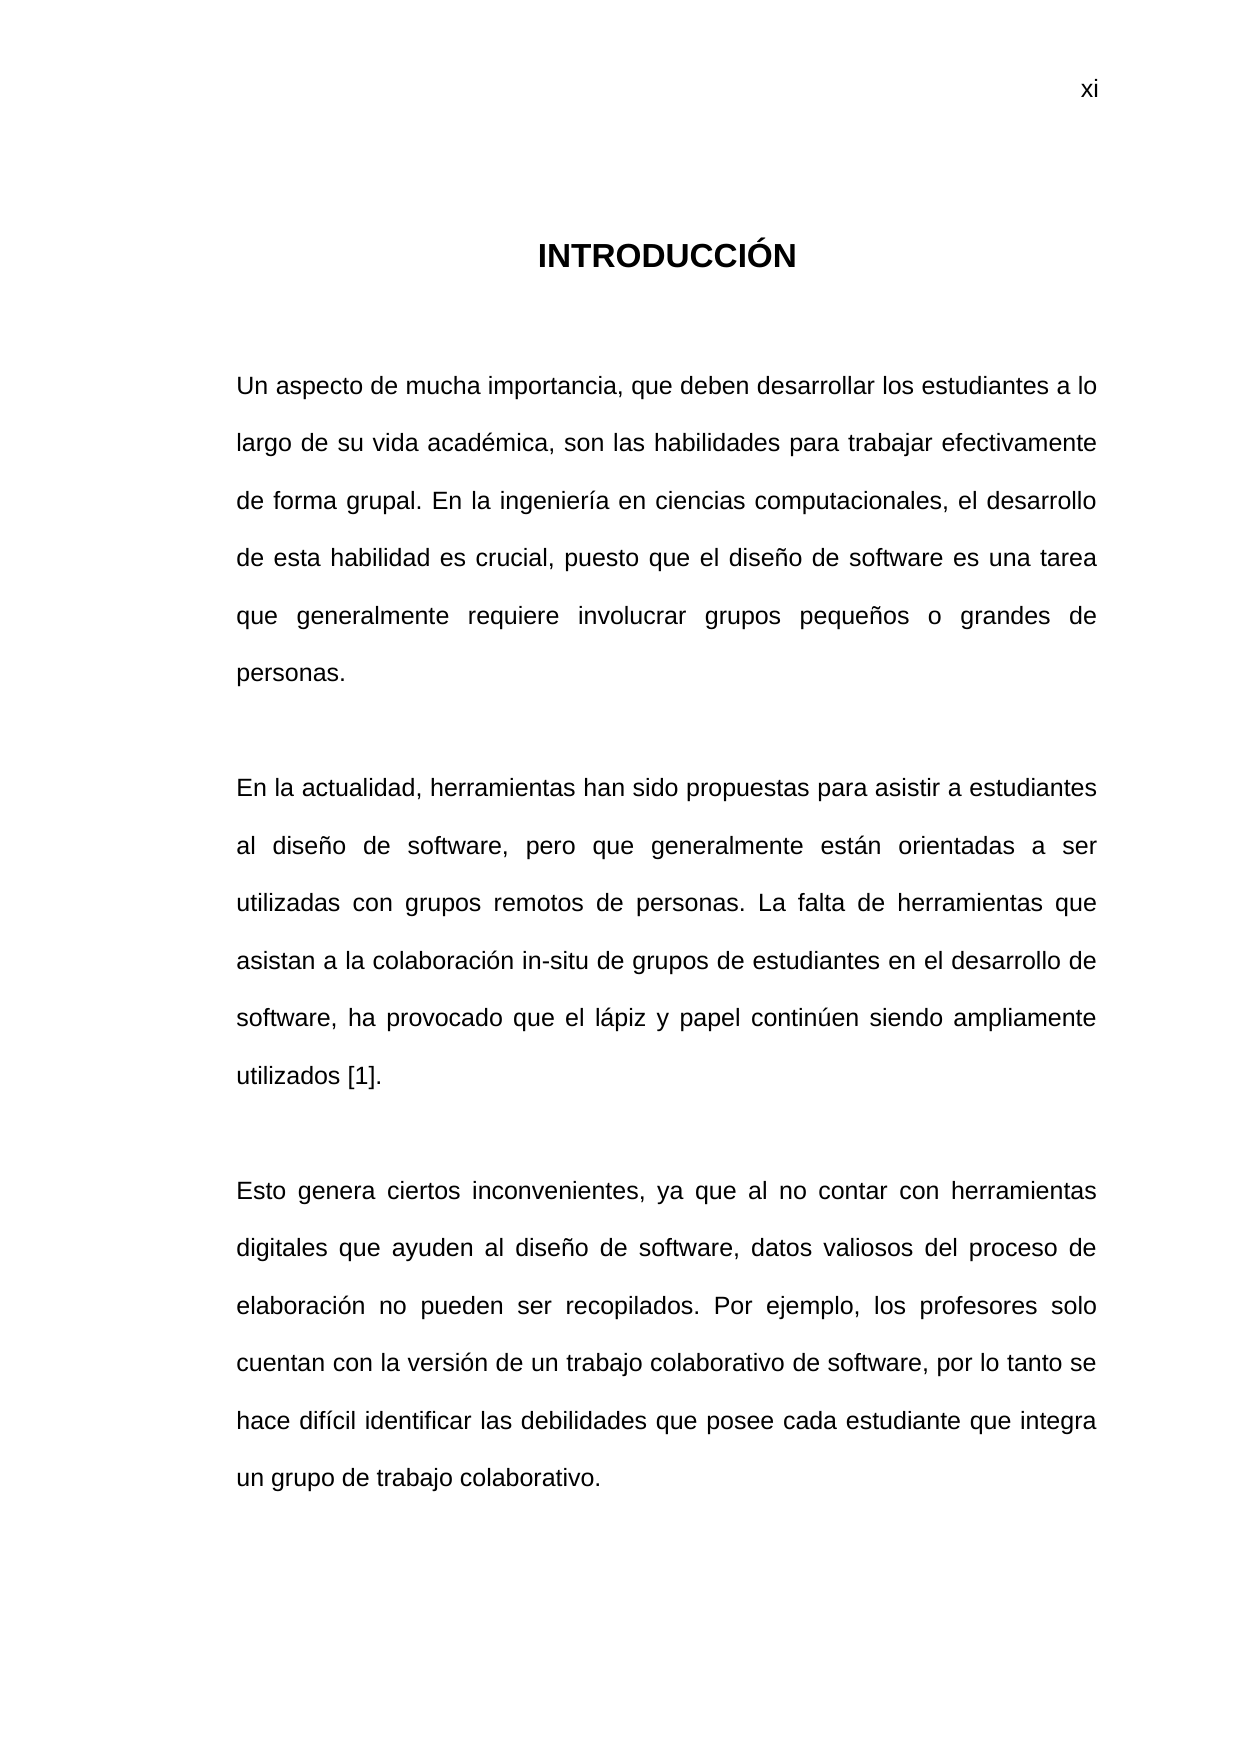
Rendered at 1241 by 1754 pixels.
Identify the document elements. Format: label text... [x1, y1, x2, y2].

text INTRODUCCIÓN [236, 236, 1098, 275]
text Esto genera ciertos inconvenientes, ya que al no contar con herramientas digitales que ayuden al diseño de software, datos valiosos del proceso de elaboración no pueden ser recopilados. Por ejemplo, los profesores solo cuentan con la versión de un trabajo colaborativo de software, por lo tanto se hace difícil identificar las debilidades que posee cada estudiante que integra un grupo de trabajo colaborativo. [236, 1176, 1098, 1492]
text Un aspecto de mucha importancia, que deben desarrollar los estudiantes a lo largo de su vida académica, son las habilidades para trabajar efectivamente de forma grupal. En la ingeniería en ciencias computacionales, el desarrollo de esta habilidad es crucial, puesto que el diseño de software es una tarea que generalmente requiere involucrar grupos pequeños o grandes de personas. [236, 371, 1098, 687]
text En la actualidad, herramientas han sido propuestas para asistir a estudiantes al diseño de software, pero que generalmente están orientadas a ser utilizadas con grupos remotos de personas. La falta de herramientas que asistan a la colaboración in-situ de grupos de estudiantes en el desarrollo de software, ha provocado que el lápiz y papel continúen siendo ampliamente utilizados [1]. [236, 773, 1098, 1089]
